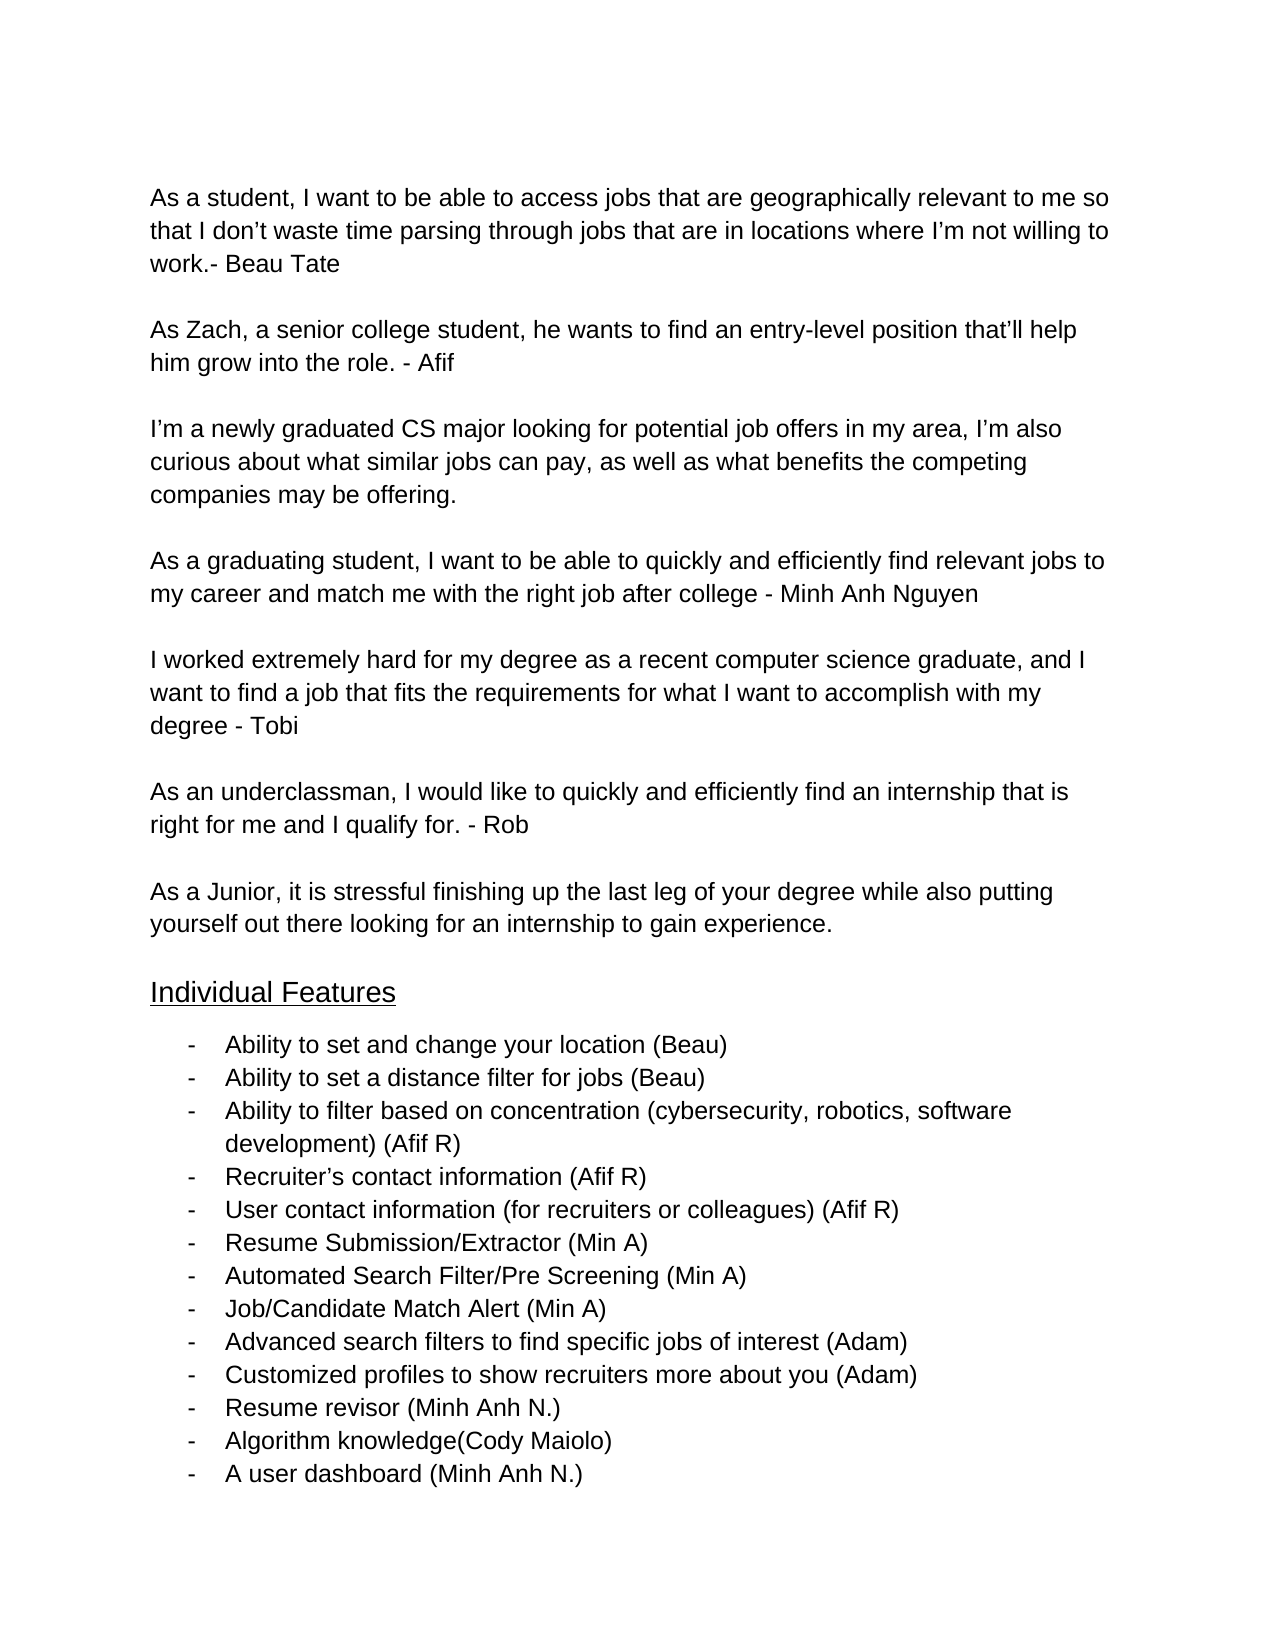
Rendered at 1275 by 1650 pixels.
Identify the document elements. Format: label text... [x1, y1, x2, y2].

list Job/Candidate Match Alert (Min A) [187, 1294, 1125, 1323]
text Individual Features [150, 976, 1125, 1009]
text I’m a newly graduated CS major looking for potential job offers in my area, I’m also curious about what similar jobs can pay, as well as what benefits the competing companies may be offering. [150, 414, 1125, 509]
list Customized profiles to show recruiters more about you (Adam) [187, 1360, 1125, 1389]
list Ability to set and change your location (Beau) [187, 1030, 1125, 1059]
list Recruiter’s contact information (Afif R) [187, 1162, 1125, 1191]
text I worked extremely hard for my degree as a recent computer science graduate, and I want to find a job that fits the requirements for what I want to accomplish with my degree - Tobi [150, 645, 1125, 740]
list A user dashboard (Minh Anh N.) [187, 1459, 1125, 1488]
list Automated Search Filter/Pre Screening (Min A) [187, 1261, 1125, 1290]
text As a student, I want to be able to access jobs that are geographically relevant to me so that I don’t waste time parsing through jobs that are in locations where I’m not willing to work.- Beau Tate [150, 183, 1125, 278]
list Algorithm knowledge(Cody Maiolo) [187, 1426, 1125, 1455]
list Advanced search filters to find specific jobs of interest (Adam) [187, 1327, 1125, 1356]
text As a graduating student, I want to be able to quickly and efficiently find relevant jobs to my career and match me with the right job after college - Minh Anh Nguyen [150, 546, 1125, 608]
list Resume Submission/Extractor (Min A) [187, 1228, 1125, 1257]
list Resume revisor (Minh Anh N.) [187, 1393, 1125, 1422]
list Ability to filter based on concentration (cybersecurity, robotics, software development) (Afif R) [187, 1096, 1125, 1158]
text As a Junior, it is stressful finishing up the last leg of your degree while also putting yourself out there looking for an internship to gain experience. [150, 876, 1125, 938]
list Ability to set a distance filter for jobs (Beau) [187, 1063, 1125, 1092]
text As Zach, a senior college student, he wants to find an entry-level position that’ll help him grow into the role. - Afif [150, 315, 1125, 377]
text As an underclassman, I would like to quickly and efficiently find an internship that is right for me and I qualify for. - Rob [150, 777, 1125, 839]
list User contact information (for recruiters or colleagues) (Afif R) [187, 1195, 1125, 1224]
